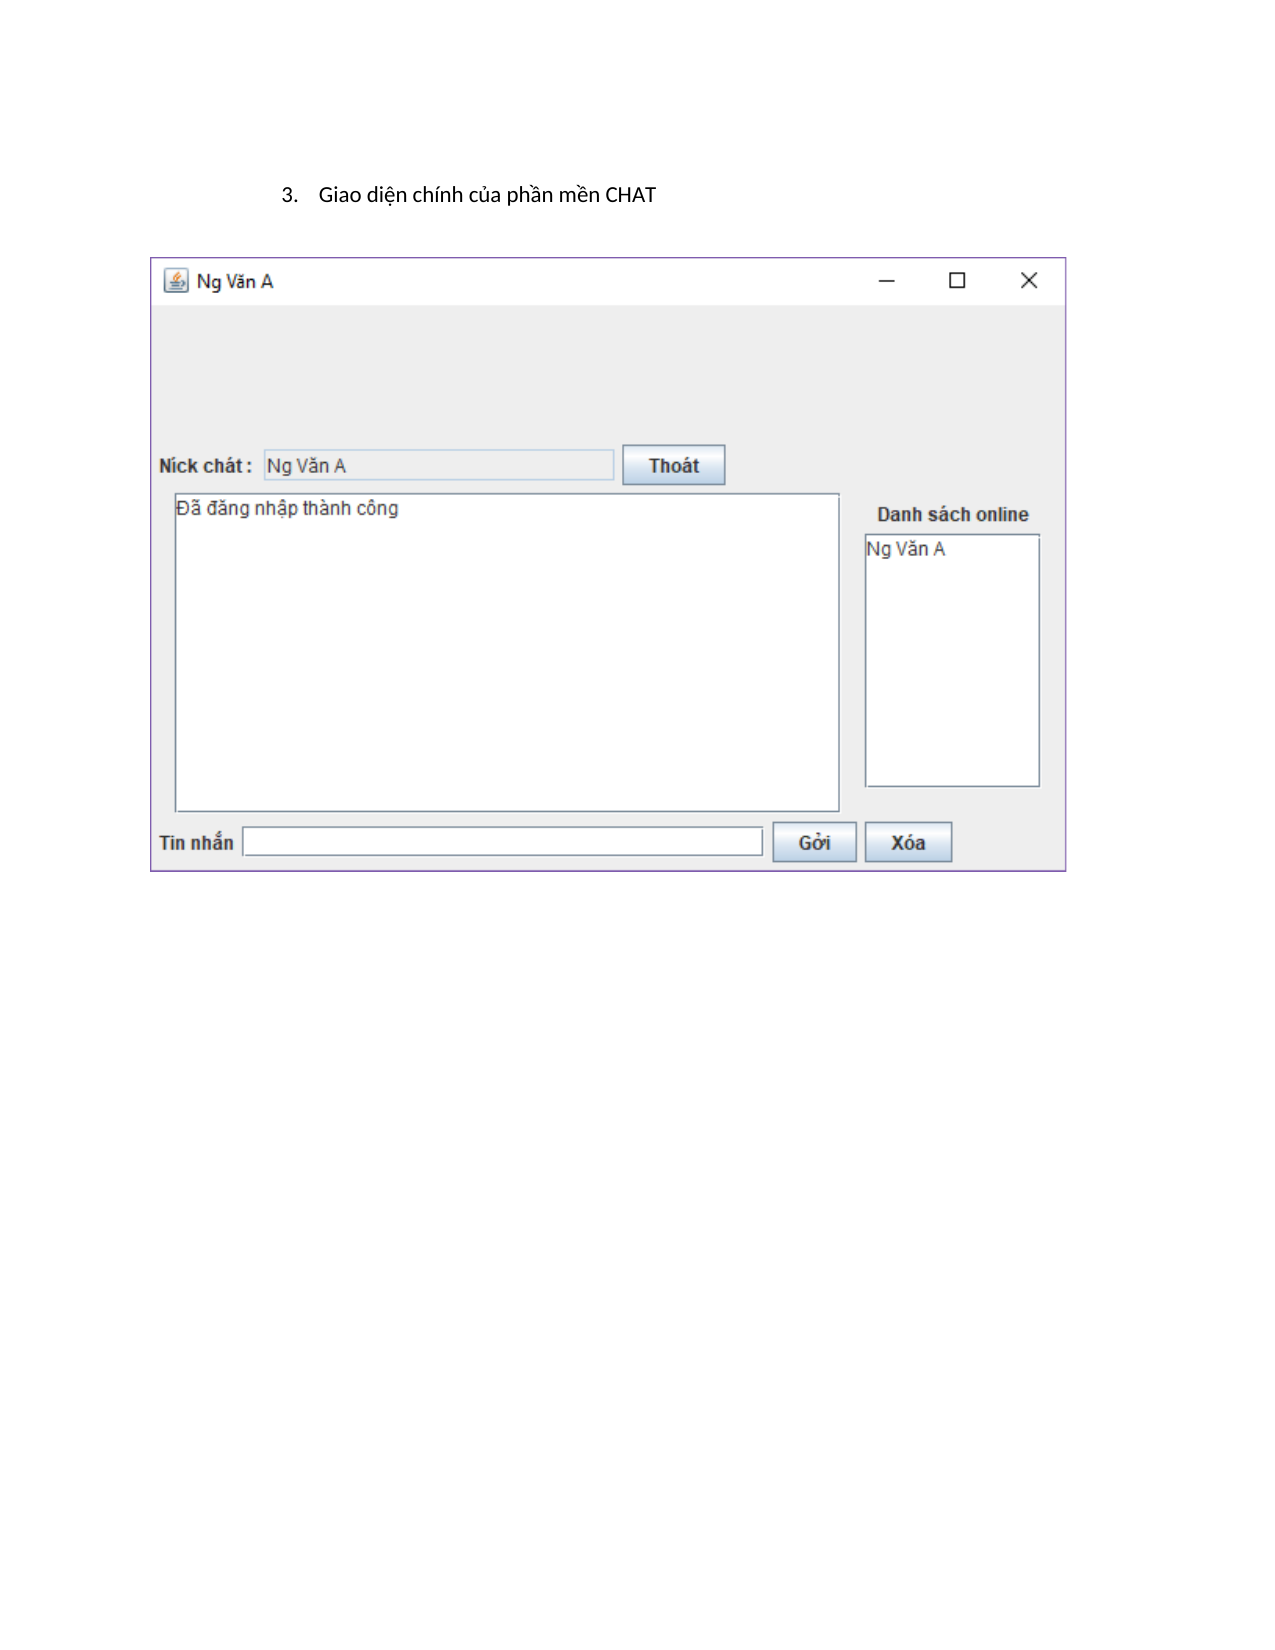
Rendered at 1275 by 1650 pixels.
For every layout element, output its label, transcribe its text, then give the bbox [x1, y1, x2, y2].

picture [150, 257, 1067, 872]
list Giao diện chính của phần mền CHAT [281, 180, 1125, 208]
